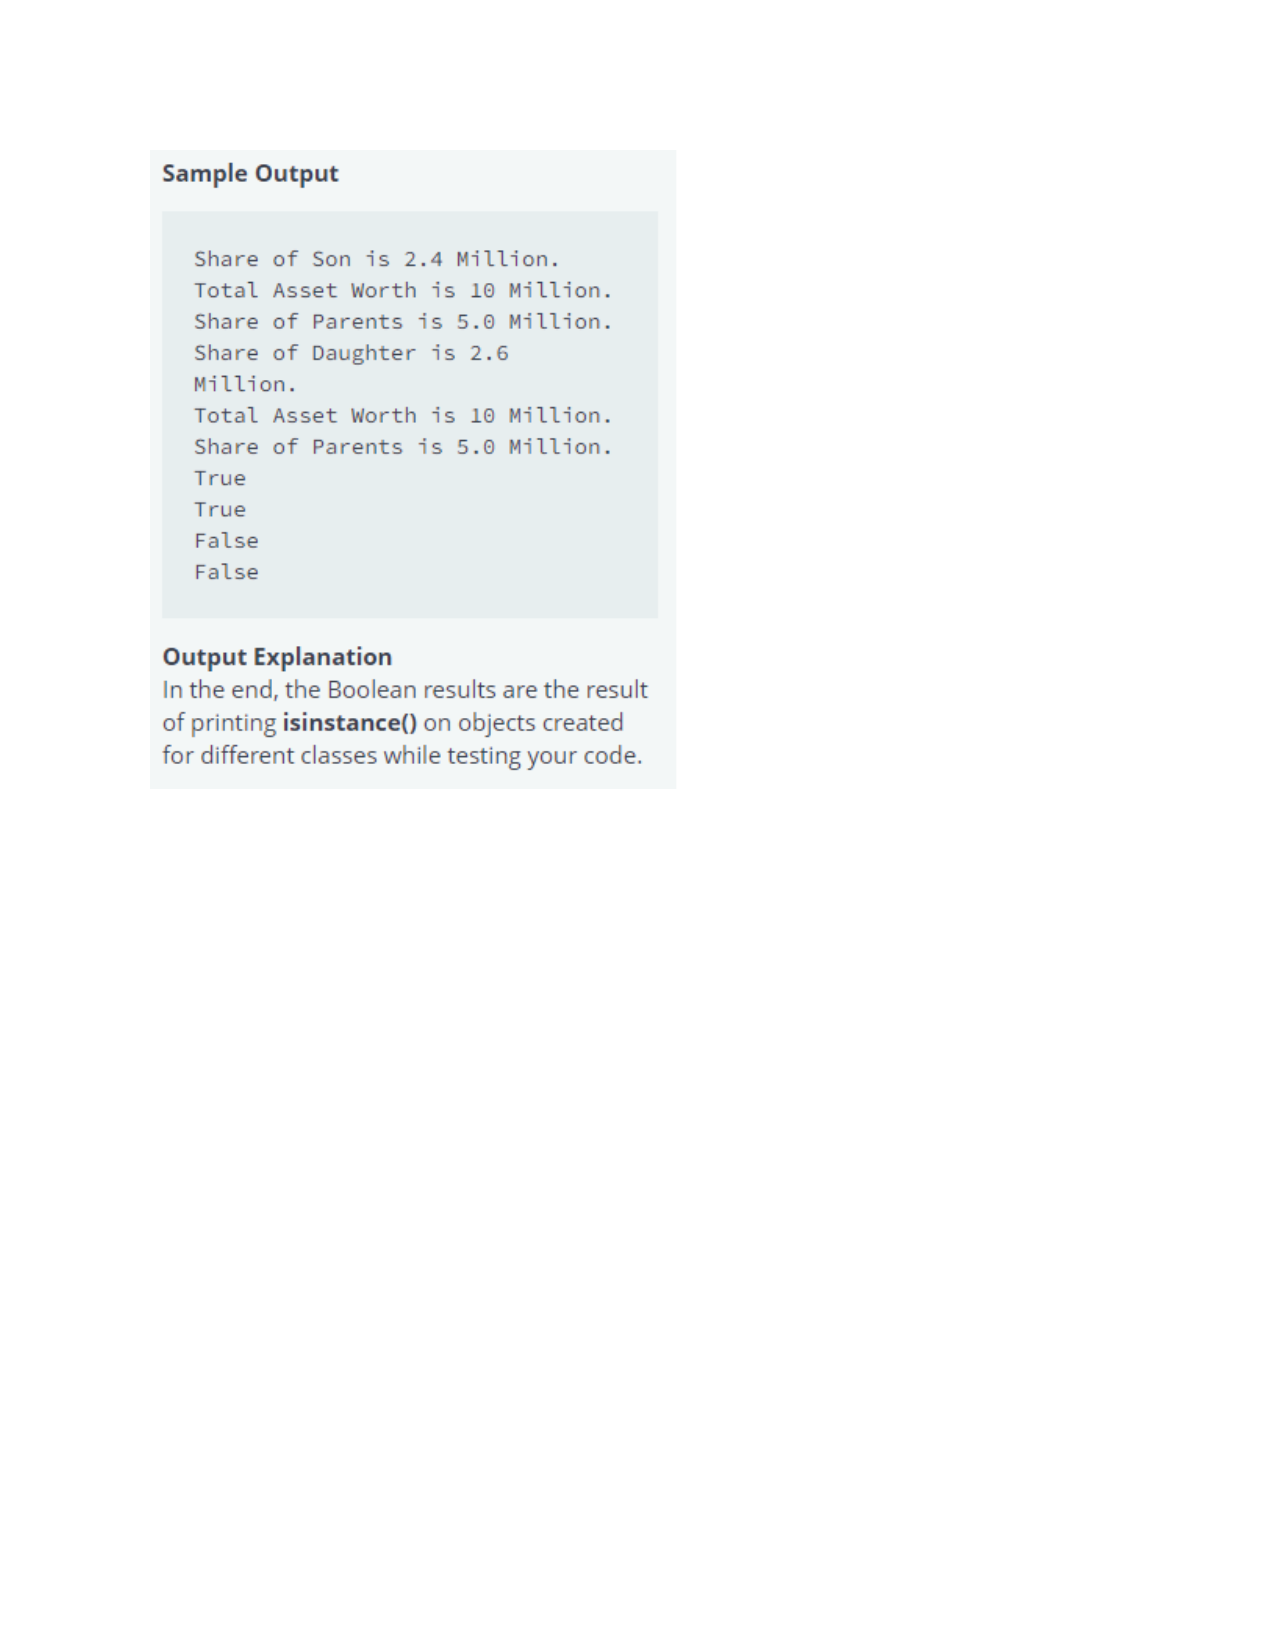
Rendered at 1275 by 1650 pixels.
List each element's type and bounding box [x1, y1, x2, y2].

picture [150, 150, 677, 789]
